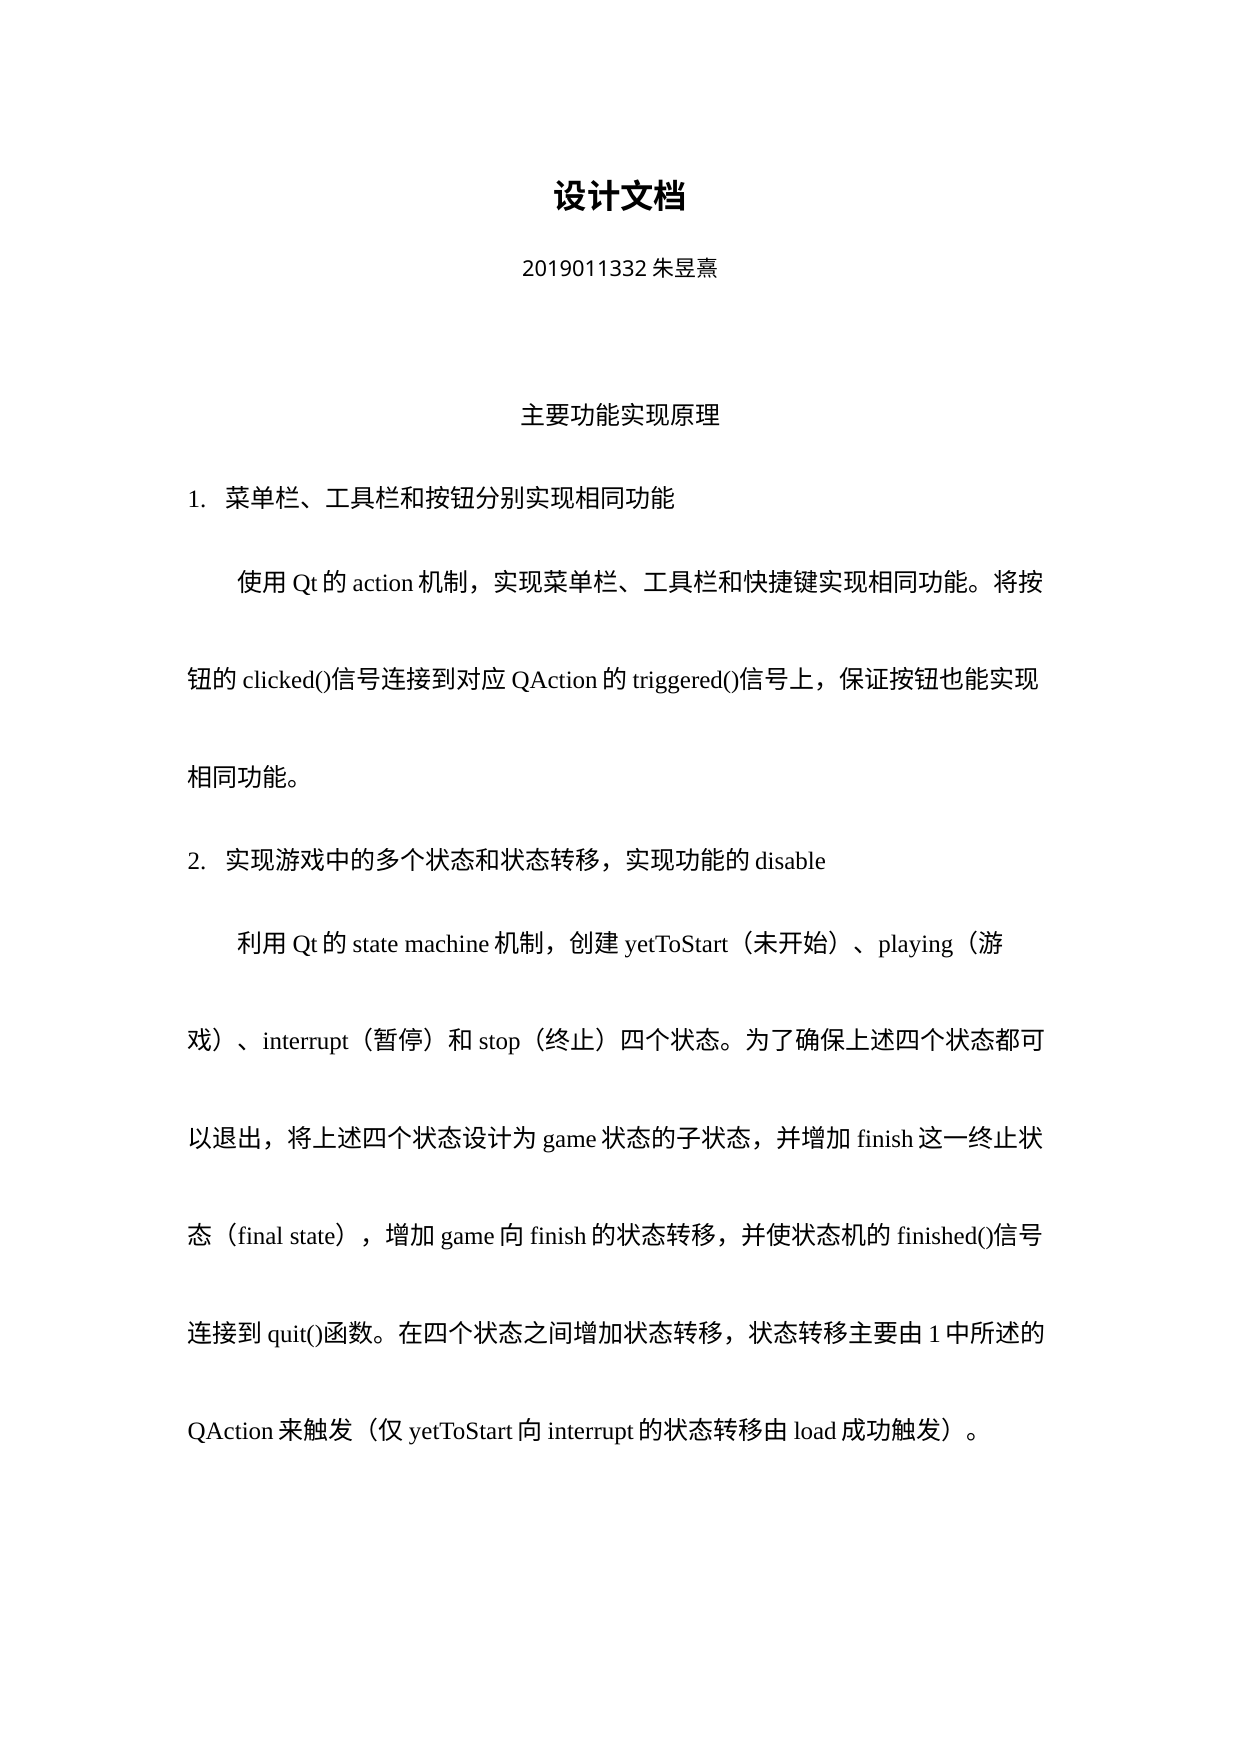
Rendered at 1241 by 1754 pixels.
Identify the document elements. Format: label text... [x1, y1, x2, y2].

list 实现游戏中的多个状态和状态转移，实现功能的disable [187, 826, 1053, 891]
text 主要功能实现原理 [187, 381, 1053, 446]
text 设计文档 [187, 162, 1053, 227]
text 利用Qt的state machine机制，创建yetToStart（未开始）、playing（游戏）、interrupt（暂停）和stop（终止）四个状态。为了确保上述四个状态都可以退出，将上述四个状态设计为game状态的子状态，并增加finish这一终止状态（final state），增加game向finish的状态转移，并使状态机的finished()信号连接到quit()函数。在四个状态之间增加状态转移，状态转移主要由1中所述的QAction来触发（仅yetToStart向interrupt的状态转移由load成功触发）。 [187, 909, 1053, 1461]
list 菜单栏、工具栏和按钮分别实现相同功能 [187, 464, 1053, 529]
text 2019011332 朱昱熹 [187, 251, 1053, 283]
text 使用Qt的action机制，实现菜单栏、工具栏和快捷键实现相同功能。将按钮的clicked()信号连接到对应QAction的triggered()信号上，保证按钮也能实现相同功能。 [187, 548, 1053, 808]
